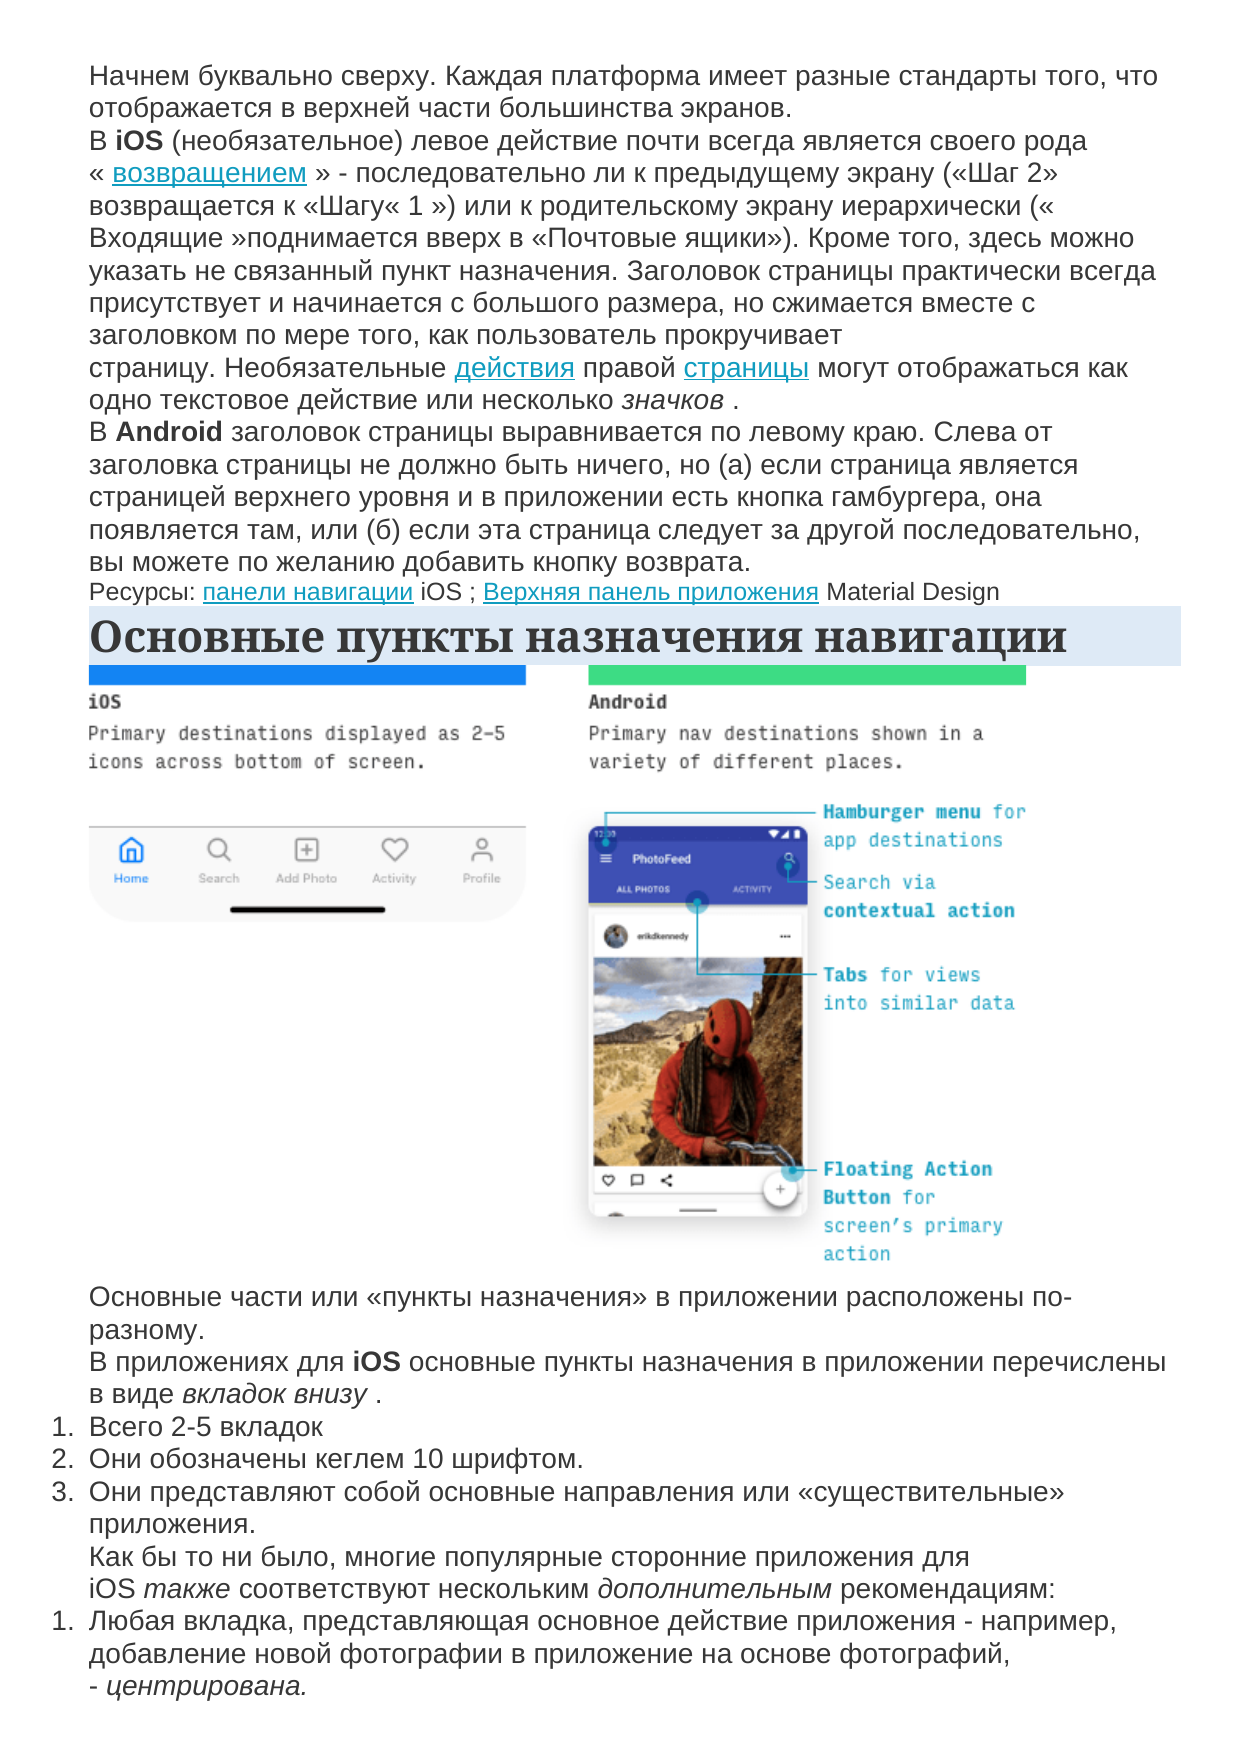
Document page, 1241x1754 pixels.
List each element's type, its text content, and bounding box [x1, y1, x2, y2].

list Всего 2-5 вкладок [51, 1410, 1181, 1442]
text Ресурсы: панели навигации iOS ; Верхняя панель приложения Material Design [89, 577, 1181, 606]
text Начнем буквально сверху. Каждая платформа имеет разные стандарты того, что отображается в верхней части большинства экранов. [89, 59, 1181, 124]
text Основные части или «пункты назначения» в приложении расположены по-разному. [89, 1280, 1181, 1345]
list Они представляют собой основные направления или «существительные» приложения. [51, 1475, 1181, 1539]
text Как бы то ни было, многие популярные сторонние приложения для iOS также соответствуют нескольким дополнительным рекомендациям: [89, 1539, 1181, 1604]
list Они обозначены кеглем 10 шрифтом. [51, 1442, 1181, 1475]
text В Android заголовок страницы выравнивается по левому краю. Слева от заголовка страницы не должно быть ничего, но (а) если страница является страницей верхнего уровня и в приложении есть кнопка гамбургера, она появляется там, или (б) если эта страница следует за другой последовательно, вы можете по желанию добавить кнопку возврата. [89, 415, 1181, 577]
picture [88, 665, 1027, 1281]
text В iOS (необязательное) левое действие почти всегда является своего рода « возвращением » - последовательно ли к предыдущему экрану («Шаг 2» возвращается к «Шагу« 1 ») или к родительскому экрану иерархически (« Входящие »поднимается вверх в «Почтовые ящики»). Кроме того, здесь можно указать не связанный пункт назначения. Заголовок страницы практически всегда присутствует и начинается с большого размера, но сжимается вместе с заголовком по мере того, как пользователь прокручивает страницу. Необязательные действия правой страницы могут отображаться как одно текстовое действие или несколько значков . [89, 124, 1181, 415]
text В приложениях для iOS основные пункты назначения в приложении перечислены в виде вкладок внизу . [89, 1345, 1181, 1410]
text Основные пункты назначения навигации [89, 606, 1181, 666]
list Любая вкладка, представляющая основное действие приложения - например, добавление новой фотографии в приложение на основе фотографий, - центрирована. [51, 1604, 1181, 1701]
